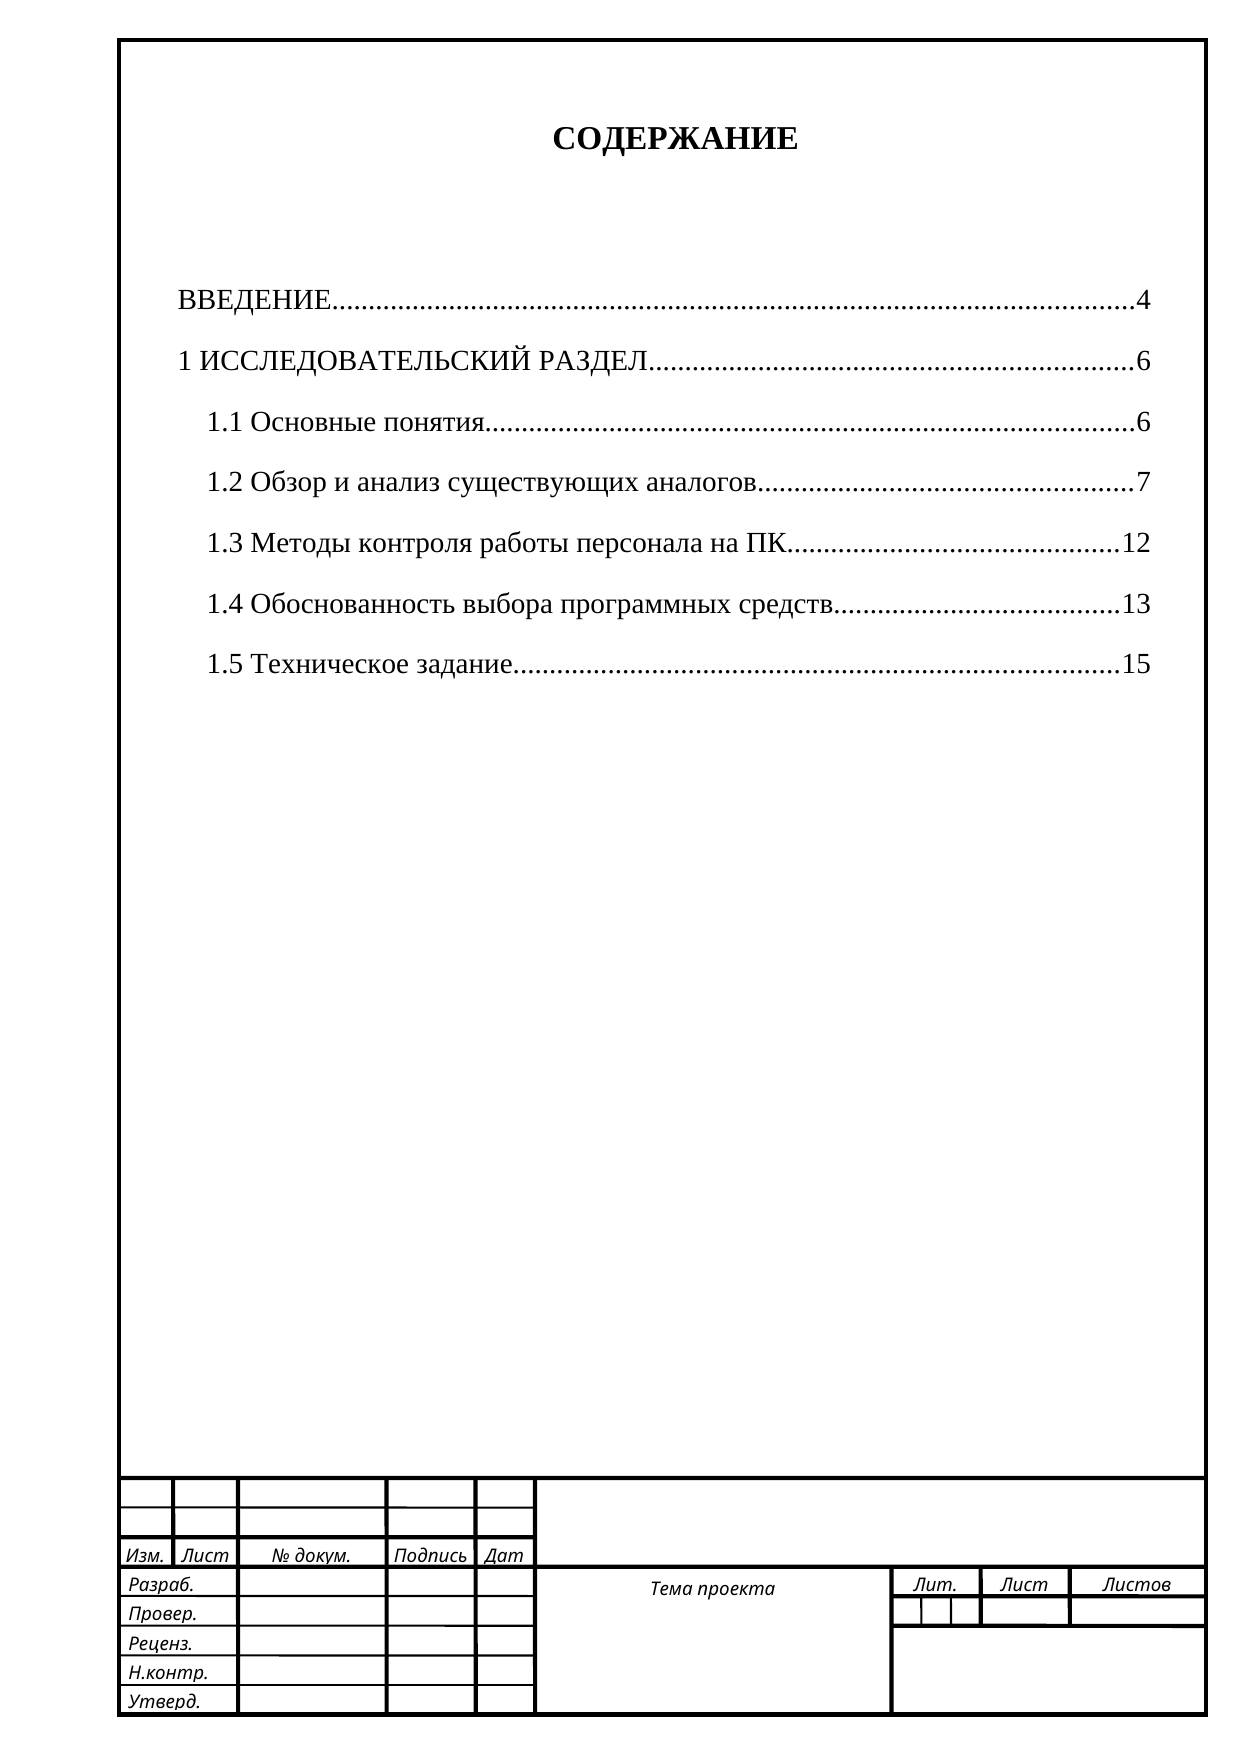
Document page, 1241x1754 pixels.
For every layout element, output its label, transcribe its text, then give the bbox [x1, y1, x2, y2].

text СОДЕРЖАНИЕ [199, 118, 1152, 156]
